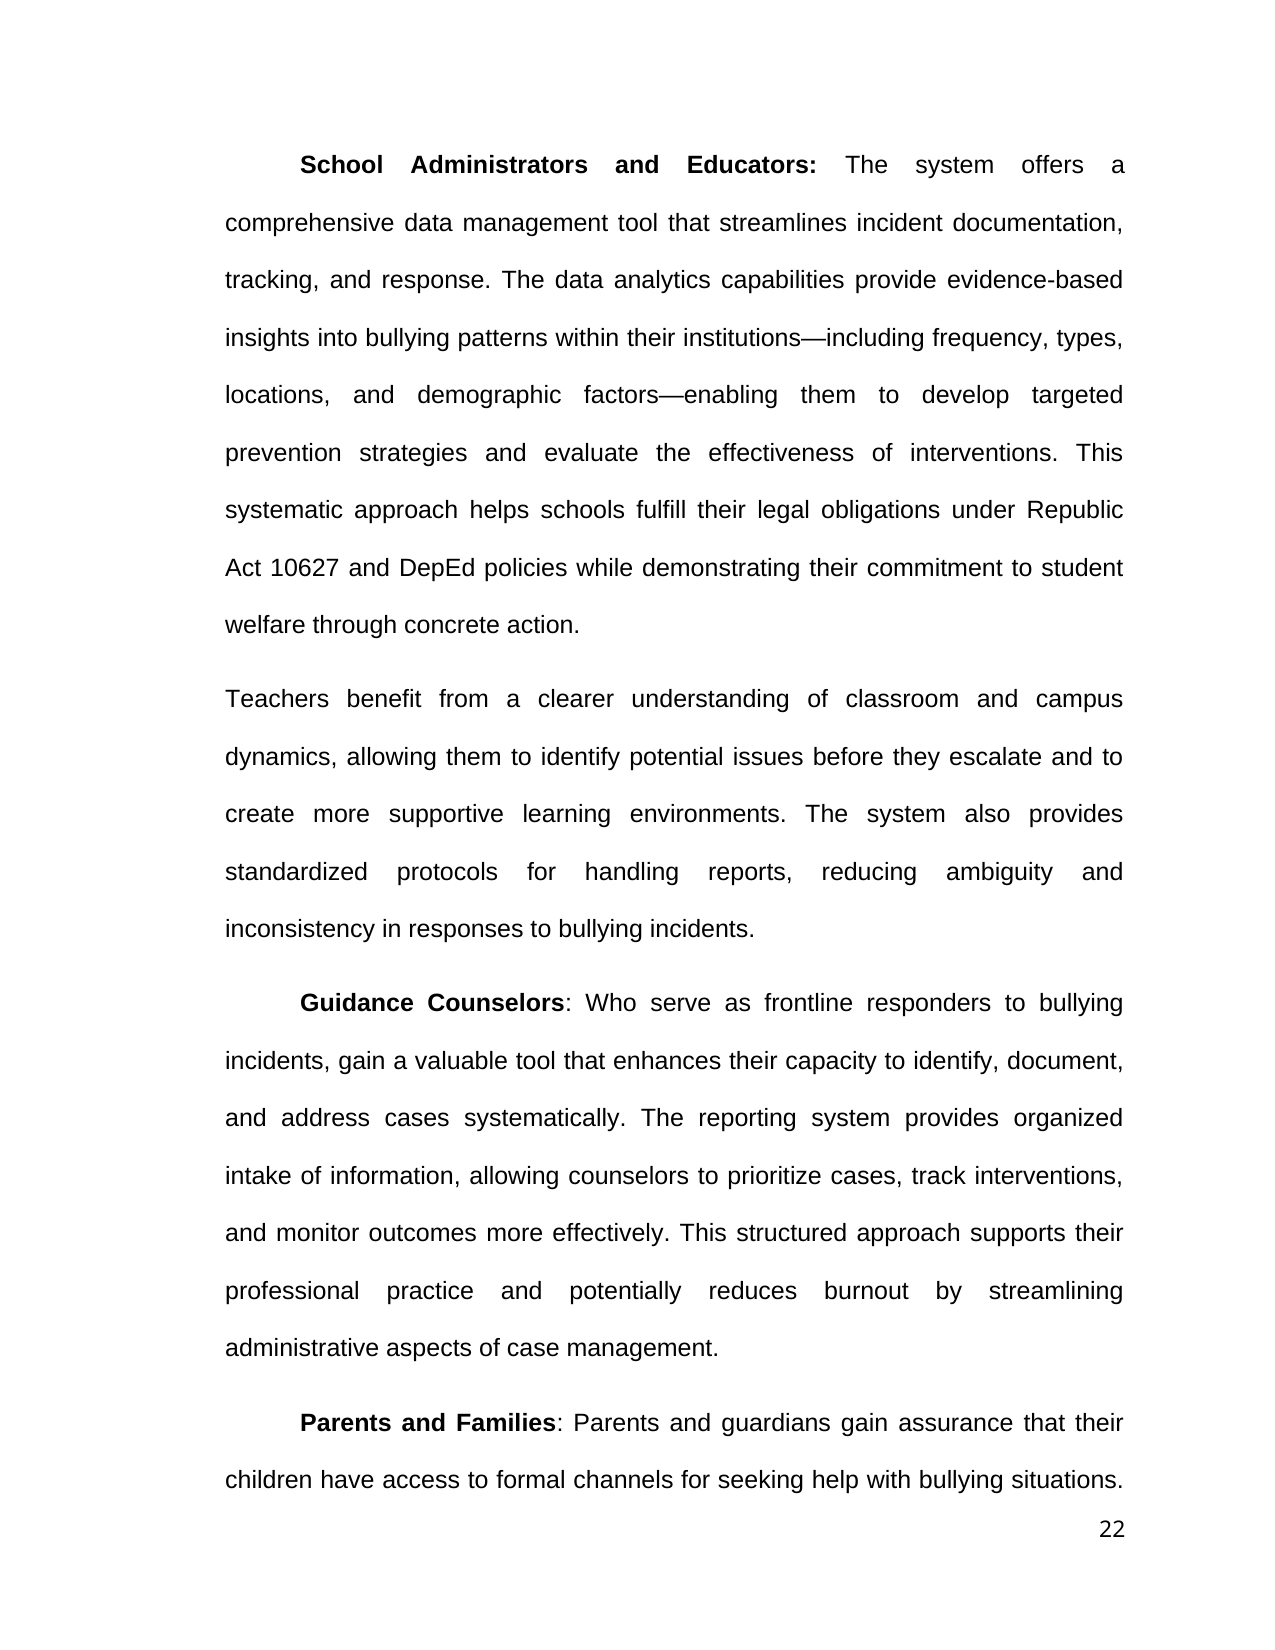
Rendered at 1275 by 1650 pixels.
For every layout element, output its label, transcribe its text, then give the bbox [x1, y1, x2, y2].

text Teachers benefit from a clearer understanding of classroom and campus dynamics, allowing them to identify potential issues before they escalate and to create more supportive learning environments. The system also provides standardized protocols for handling reports, reducing ambiguity and inconsistency in responses to bullying incidents. [225, 684, 1125, 943]
text Guidance Counselors: Who serve as frontline responders to bullying incidents, gain a valuable tool that enhances their capacity to identify, document, and address cases systematically. The reporting system provides organized intake of information, allowing counselors to prioritize cases, track interventions, and monitor outcomes more effectively. This structured approach supports their professional practice and potentially reduces burnout by streamlining administrative aspects of case management. [225, 988, 1125, 1362]
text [225, 1407, 1125, 1494]
text School Administrators and Educators: The system offers a comprehensive data management tool that streamlines incident documentation, tracking, and response. The data analytics capabilities provide evidence-based insights into bullying patterns within their institutions—including frequency, types, locations, and demographic factors—enabling them to develop targeted prevention strategies and evaluate the effectiveness of interventions. This systematic approach helps schools fulfill their legal obligations under Republic Act 10627 and DepEd policies while demonstrating their commitment to student welfare through concrete action. [225, 150, 1125, 639]
